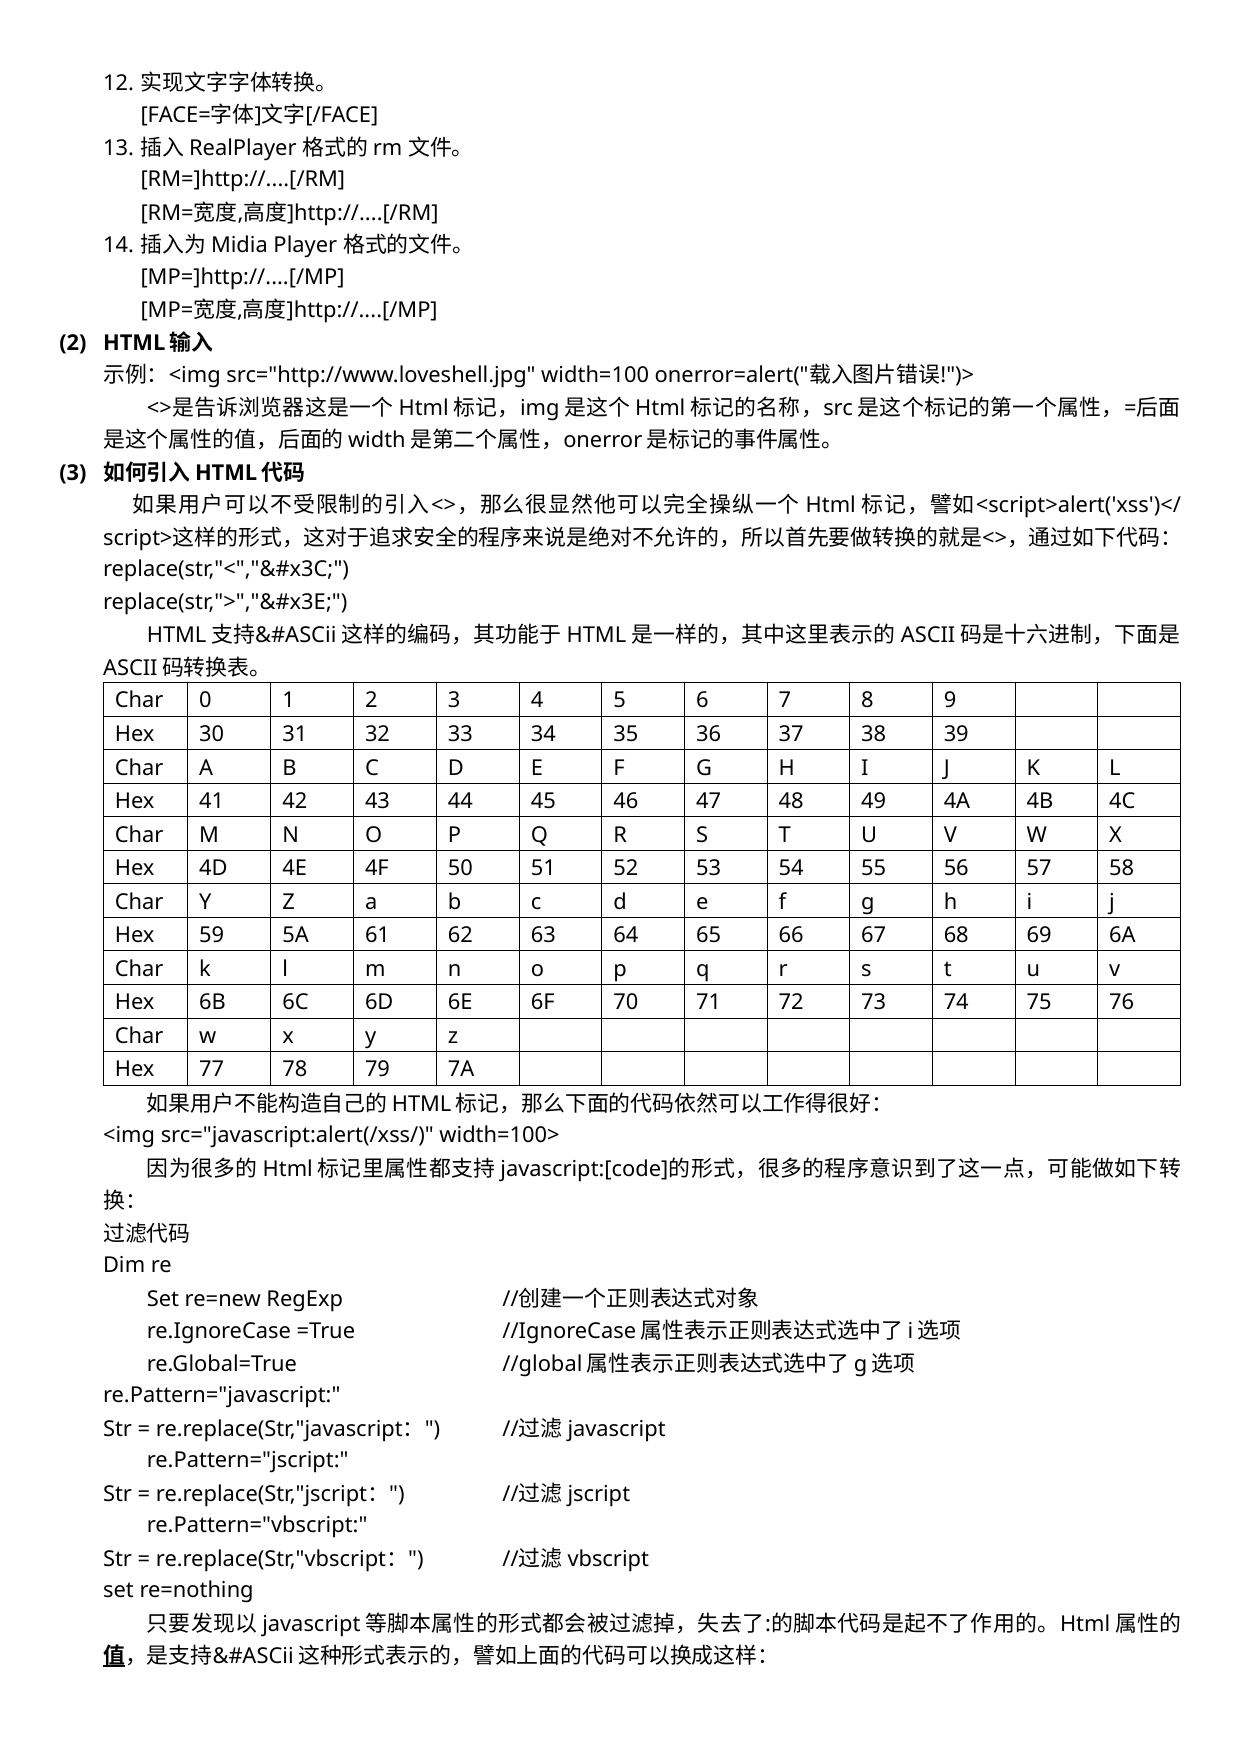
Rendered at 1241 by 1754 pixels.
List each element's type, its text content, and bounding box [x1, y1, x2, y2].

text Set re=new RegExp //创建一个正则表达式对象 [103, 1281, 1181, 1313]
table_cell 45 [520, 784, 601, 816]
text Str = re.replace(Str,"javascript：") //过滤 javascript [59, 1411, 1181, 1443]
table_cell 47 [685, 784, 767, 816]
table_cell [602, 1019, 684, 1051]
text HTML支持&#ASCii这样的编码，其功能于HTML是一样的，其中这里表示的ASCII码是十六进制，下面是ASCII码转换表。 [103, 617, 1181, 682]
table_cell 56 [933, 851, 1015, 883]
table_cell Hex [104, 784, 187, 816]
table_cell 6F [520, 985, 601, 1017]
table_cell O [354, 817, 436, 850]
table_cell o [520, 951, 601, 984]
table_cell K [1016, 750, 1097, 783]
table_cell [768, 1052, 849, 1084]
text re.IgnoreCase =True //IgnoreCase属性表示正则表达式选中了i选项 [103, 1313, 1181, 1346]
table_cell C [354, 750, 436, 783]
text <>是告诉浏览器这是一个Html标记，img是这个Html标记的名称，src是这个标记的第一个属性，=后面是这个属性的值，后面的width是第二个属性，onerror是标记的事件属性。 [103, 389, 1181, 454]
table_cell Hex [104, 1052, 187, 1084]
table_cell 59 [188, 918, 270, 950]
table_cell l [271, 951, 353, 984]
table_cell 34 [520, 717, 601, 749]
table_header 3 [437, 683, 519, 716]
table_cell q [685, 951, 767, 984]
table_cell 48 [768, 784, 849, 816]
table_cell 6D [354, 985, 436, 1017]
table_cell 63 [520, 918, 601, 950]
table_cell 52 [602, 851, 684, 883]
list 插入 RealPlayer 格式的 rm 文件。 [103, 129, 1181, 162]
table_cell 79 [354, 1052, 436, 1084]
text re.Global=True //global属性表示正则表达式选中了g选项 [103, 1346, 1181, 1378]
table_cell 31 [271, 717, 353, 749]
table_cell Hex [104, 851, 187, 883]
table_cell 32 [354, 717, 436, 749]
text (3) 如何引入HTML代码 [59, 454, 1181, 487]
table_cell A [188, 750, 270, 783]
text re.Pattern="jscript:" [103, 1443, 1181, 1476]
table_cell 67 [850, 918, 932, 950]
table_cell 5A [271, 918, 353, 950]
table_cell [602, 1052, 684, 1084]
table_cell s [850, 951, 932, 984]
table_cell Char [104, 817, 187, 850]
table_cell X [1098, 817, 1180, 850]
text replace(str,">","&#x3E;") [59, 584, 1181, 617]
table_cell 46 [602, 784, 684, 816]
table_cell [685, 1052, 767, 1084]
table_cell Hex [104, 717, 187, 749]
table_cell [1016, 717, 1097, 749]
table_cell J [933, 750, 1015, 783]
table_cell 4D [188, 851, 270, 883]
table_cell f [768, 884, 849, 917]
table_cell 6C [271, 985, 353, 1017]
table_cell 38 [850, 717, 932, 749]
table_cell 42 [271, 784, 353, 816]
table_cell 4B [1016, 784, 1097, 816]
table_cell 70 [602, 985, 684, 1017]
table_cell 76 [1098, 985, 1180, 1017]
table_cell N [271, 817, 353, 850]
text 因为很多的Html标记里属性都支持javascript:[code]的形式，很多的程序意识到了这一点，可能做如下转换： [103, 1151, 1181, 1216]
table_cell 74 [933, 985, 1015, 1017]
table_cell 4C [1098, 784, 1180, 816]
table_cell 43 [354, 784, 436, 816]
table_cell [933, 1052, 1015, 1084]
table_cell 71 [685, 985, 767, 1017]
table_header 5 [602, 683, 684, 716]
table_cell U [850, 817, 932, 850]
table_cell R [602, 817, 684, 850]
text set re=nothing [59, 1573, 1181, 1606]
table_cell 55 [850, 851, 932, 883]
table_header Char [104, 683, 187, 716]
table_cell 66 [768, 918, 849, 950]
table_cell p [602, 951, 684, 984]
table_cell a [354, 884, 436, 917]
table_cell [1098, 1052, 1180, 1084]
text re.Pattern="vbscript:" [103, 1508, 1181, 1541]
table_cell h [933, 884, 1015, 917]
table_cell 72 [768, 985, 849, 1017]
table_cell d [602, 884, 684, 917]
table_cell 73 [850, 985, 932, 1017]
table_cell w [188, 1019, 270, 1051]
table_cell M [188, 817, 270, 850]
text [FACE=字体]文字[/FACE] [97, 97, 1181, 129]
table_cell 6E [437, 985, 519, 1017]
table_cell [768, 1019, 849, 1051]
table_cell P [437, 817, 519, 850]
table_cell D [437, 750, 519, 783]
table_cell 75 [1016, 985, 1097, 1017]
table_cell y [354, 1019, 436, 1051]
table_cell B [271, 750, 353, 783]
table_cell L [1098, 750, 1180, 783]
table_cell 68 [933, 918, 1015, 950]
table_cell W [1016, 817, 1097, 850]
table_cell 4A [933, 784, 1015, 816]
table_cell Char [104, 951, 187, 984]
table_cell r [768, 951, 849, 984]
text <img src="javascript:alert(/xss/)" width=100> [59, 1118, 1181, 1151]
table_cell g [850, 884, 932, 917]
table_cell v [1098, 951, 1180, 984]
list [MP=宽度,高度]http://....[/MP] [140, 292, 1181, 324]
table_cell T [768, 817, 849, 850]
table_cell e [685, 884, 767, 917]
text 示例：<img src="http://www.loveshell.jpg" width=100 onerror=alert("载入图片错误!")> [59, 357, 1181, 389]
table_header [1016, 683, 1097, 716]
table_cell Q [520, 817, 601, 850]
table_cell 64 [602, 918, 684, 950]
table_cell 35 [602, 717, 684, 749]
table_cell E [520, 750, 601, 783]
table_cell [1098, 717, 1180, 749]
table_header 6 [685, 683, 767, 716]
table_cell [1016, 1019, 1097, 1051]
table_cell Y [188, 884, 270, 917]
table_cell j [1098, 884, 1180, 917]
table_cell t [933, 951, 1015, 984]
table_cell [685, 1019, 767, 1051]
table_cell c [520, 884, 601, 917]
table_cell x [271, 1019, 353, 1051]
table_cell 54 [768, 851, 849, 883]
table_cell 53 [685, 851, 767, 883]
table_cell Char [104, 750, 187, 783]
table_cell b [437, 884, 519, 917]
table_cell [520, 1052, 601, 1084]
text [RM=]http://....[/RM] [97, 162, 1181, 194]
table_cell 7A [437, 1052, 519, 1084]
table_cell 6A [1098, 918, 1180, 950]
table_cell [850, 1019, 932, 1051]
table_header 0 [188, 683, 270, 716]
table_cell V [933, 817, 1015, 850]
table_header [1098, 683, 1180, 716]
text 只要发现以javascript等脚本属性的形式都会被过滤掉，失去了:的脚本代码是起不了作用的。Html属性的值，是支持&#ASCii这种形式表示的，譬如上面的代码可以换成这样： [103, 1606, 1181, 1671]
table_cell 30 [188, 717, 270, 749]
table_cell 33 [437, 717, 519, 749]
table_cell 62 [437, 918, 519, 950]
table_header 2 [354, 683, 436, 716]
table_header 8 [850, 683, 932, 716]
table_header 7 [768, 683, 849, 716]
table_cell 51 [520, 851, 601, 883]
table_cell k [188, 951, 270, 984]
table_cell S [685, 817, 767, 850]
table_cell [850, 1052, 932, 1084]
table_cell 4F [354, 851, 436, 883]
table_cell 41 [188, 784, 270, 816]
table_cell [1098, 1019, 1180, 1051]
table_cell 50 [437, 851, 519, 883]
table_cell Hex [104, 985, 187, 1017]
table_cell 6B [188, 985, 270, 1017]
text Dim re [59, 1248, 1181, 1281]
text 如果用户可以不受限制的引入<>，那么很显然他可以完全操纵一个Html标记，譬如<script>alert('xss')</script>这样的形式，这对于追求安全的程序来说是绝对不允许的，所以首先要做转换的就是<>，通过如下代码： [103, 487, 1181, 552]
table_cell [1016, 1052, 1097, 1084]
list 实现文字字体转换。 [103, 64, 1181, 97]
table_cell 58 [1098, 851, 1180, 883]
table_cell Char [104, 884, 187, 917]
table_cell 4E [271, 851, 353, 883]
table_cell 37 [768, 717, 849, 749]
table_cell i [1016, 884, 1097, 917]
text Str = re.replace(Str,"vbscript：") //过滤 vbscript [59, 1541, 1181, 1573]
table_cell n [437, 951, 519, 984]
table_cell 36 [685, 717, 767, 749]
table_cell 57 [1016, 851, 1097, 883]
table_cell Char [104, 1019, 187, 1051]
text 如果用户不能构造自己的HTML标记，那么下面的代码依然可以工作得很好： [59, 1086, 1181, 1118]
table_cell [520, 1019, 601, 1051]
table_cell 77 [188, 1052, 270, 1084]
text replace(str,"<","&#x3C;") [59, 552, 1181, 584]
table_cell 78 [271, 1052, 353, 1084]
text Str = re.replace(Str,"jscript：") //过滤 jscript [59, 1476, 1181, 1508]
table_header 9 [933, 683, 1015, 716]
table_cell 39 [933, 717, 1015, 749]
table_cell 69 [1016, 918, 1097, 950]
table_header 1 [271, 683, 353, 716]
table_cell 65 [685, 918, 767, 950]
text re.Pattern="javascript:" [59, 1378, 1181, 1411]
table_cell z [437, 1019, 519, 1051]
table_cell F [602, 750, 684, 783]
text [MP=]http://....[/MP] [97, 259, 1181, 292]
table_header 4 [520, 683, 601, 716]
table_cell m [354, 951, 436, 984]
table_cell u [1016, 951, 1097, 984]
table_cell Hex [104, 918, 187, 950]
table_cell 61 [354, 918, 436, 950]
table_cell 44 [437, 784, 519, 816]
text 过滤代码 [59, 1216, 1181, 1248]
table_cell Z [271, 884, 353, 917]
table_cell G [685, 750, 767, 783]
text [RM=宽度,高度]http://....[/RM] [97, 194, 1181, 227]
table_cell 49 [850, 784, 932, 816]
table_cell [933, 1019, 1015, 1051]
text (2) HTML输入 [59, 324, 1181, 357]
table_cell H [768, 750, 849, 783]
list 插入为 Midia Player 格式的文件。 [103, 227, 1181, 259]
table_cell I [850, 750, 932, 783]
